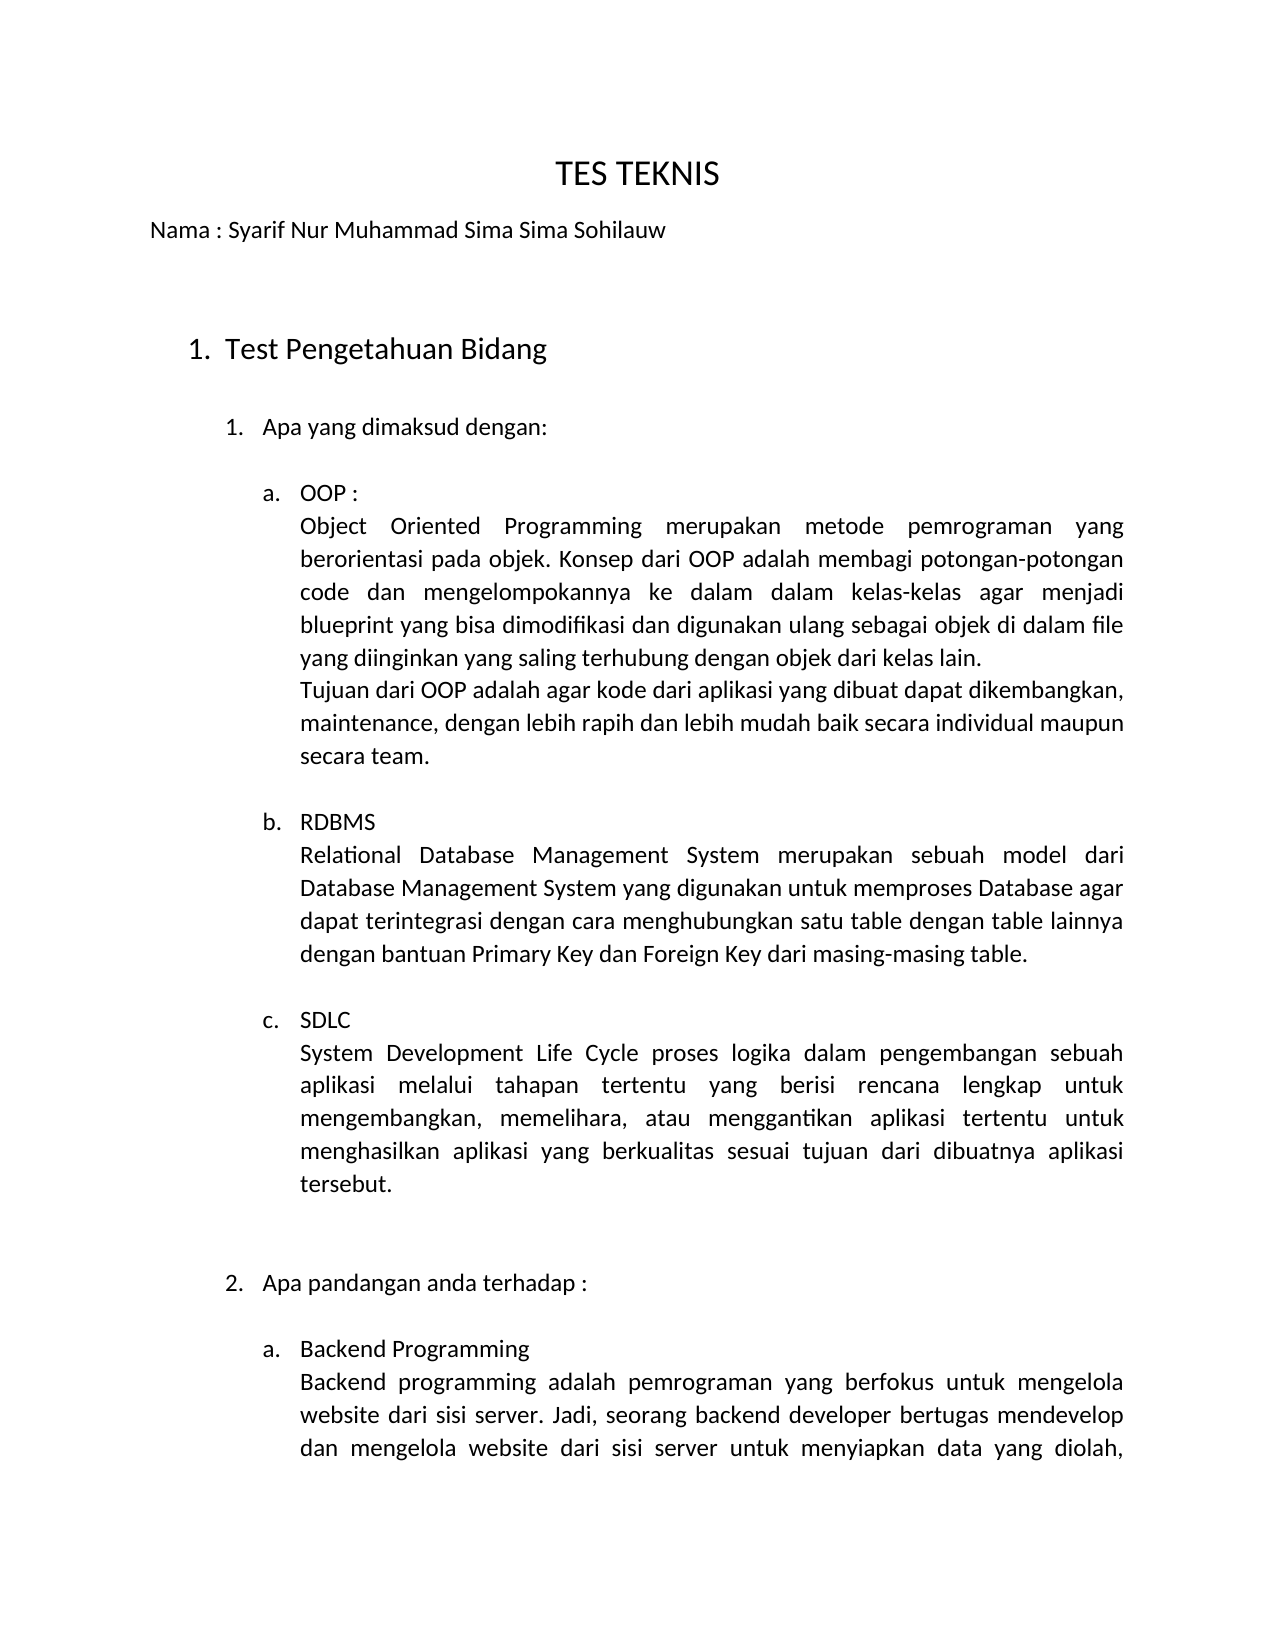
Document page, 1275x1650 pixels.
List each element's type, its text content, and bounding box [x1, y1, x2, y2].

list OOP : [262, 477, 1125, 508]
list Tujuan dari OOP adalah agar kode dari aplikasi yang dibuat dapat dikembangkan, maintenance, dengan lebih rapih dan lebih mudah baik secara individual maupun secara team. [300, 674, 1125, 771]
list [300, 1366, 1125, 1463]
list Backend Programming [262, 1333, 1125, 1364]
list Apa yang dimaksud dengan: [225, 411, 1125, 442]
list Relational Database Management System merupakan sebuah model dari Database Management System yang digunakan untuk memproses Database agar dapat terintegrasi dengan cara menghubungkan satu table dengan table lainnya dengan bantuan Primary Key dan Foreign Key dari masing-masing table. [300, 839, 1125, 968]
text Nama : Syarif Nur Muhammad Sima Sima Sohilauw [150, 215, 1125, 245]
list RDBMS [262, 806, 1125, 837]
list Apa pandangan anda terhadap : [225, 1267, 1125, 1298]
list Test Pengetahuan Bidang [187, 329, 1125, 367]
list Object Oriented Programming merupakan metode pemrograman yang berorientasi pada objek. Konsep dari OOP adalah membagi potongan-potongan code dan mengelompokannya ke dalam dalam kelas-kelas agar menjadi blueprint yang bisa dimodifikasi dan digunakan ulang sebagai objek di dalam file yang diinginkan yang saling terhubung dengan objek dari kelas lain. [300, 510, 1125, 672]
text TES TEKNIS [150, 150, 1125, 194]
list SDLC [262, 1004, 1125, 1034]
list System Development Life Cycle proses logika dalam pengembangan sebuah aplikasi melalui tahapan tertentu yang berisi rencana lengkap untuk mengembangkan, memelihara, atau menggantikan aplikasi tertentu untuk menghasilkan aplikasi yang berkualitas sesuai tujuan dari dibuatnya aplikasi tersebut. [300, 1037, 1125, 1199]
